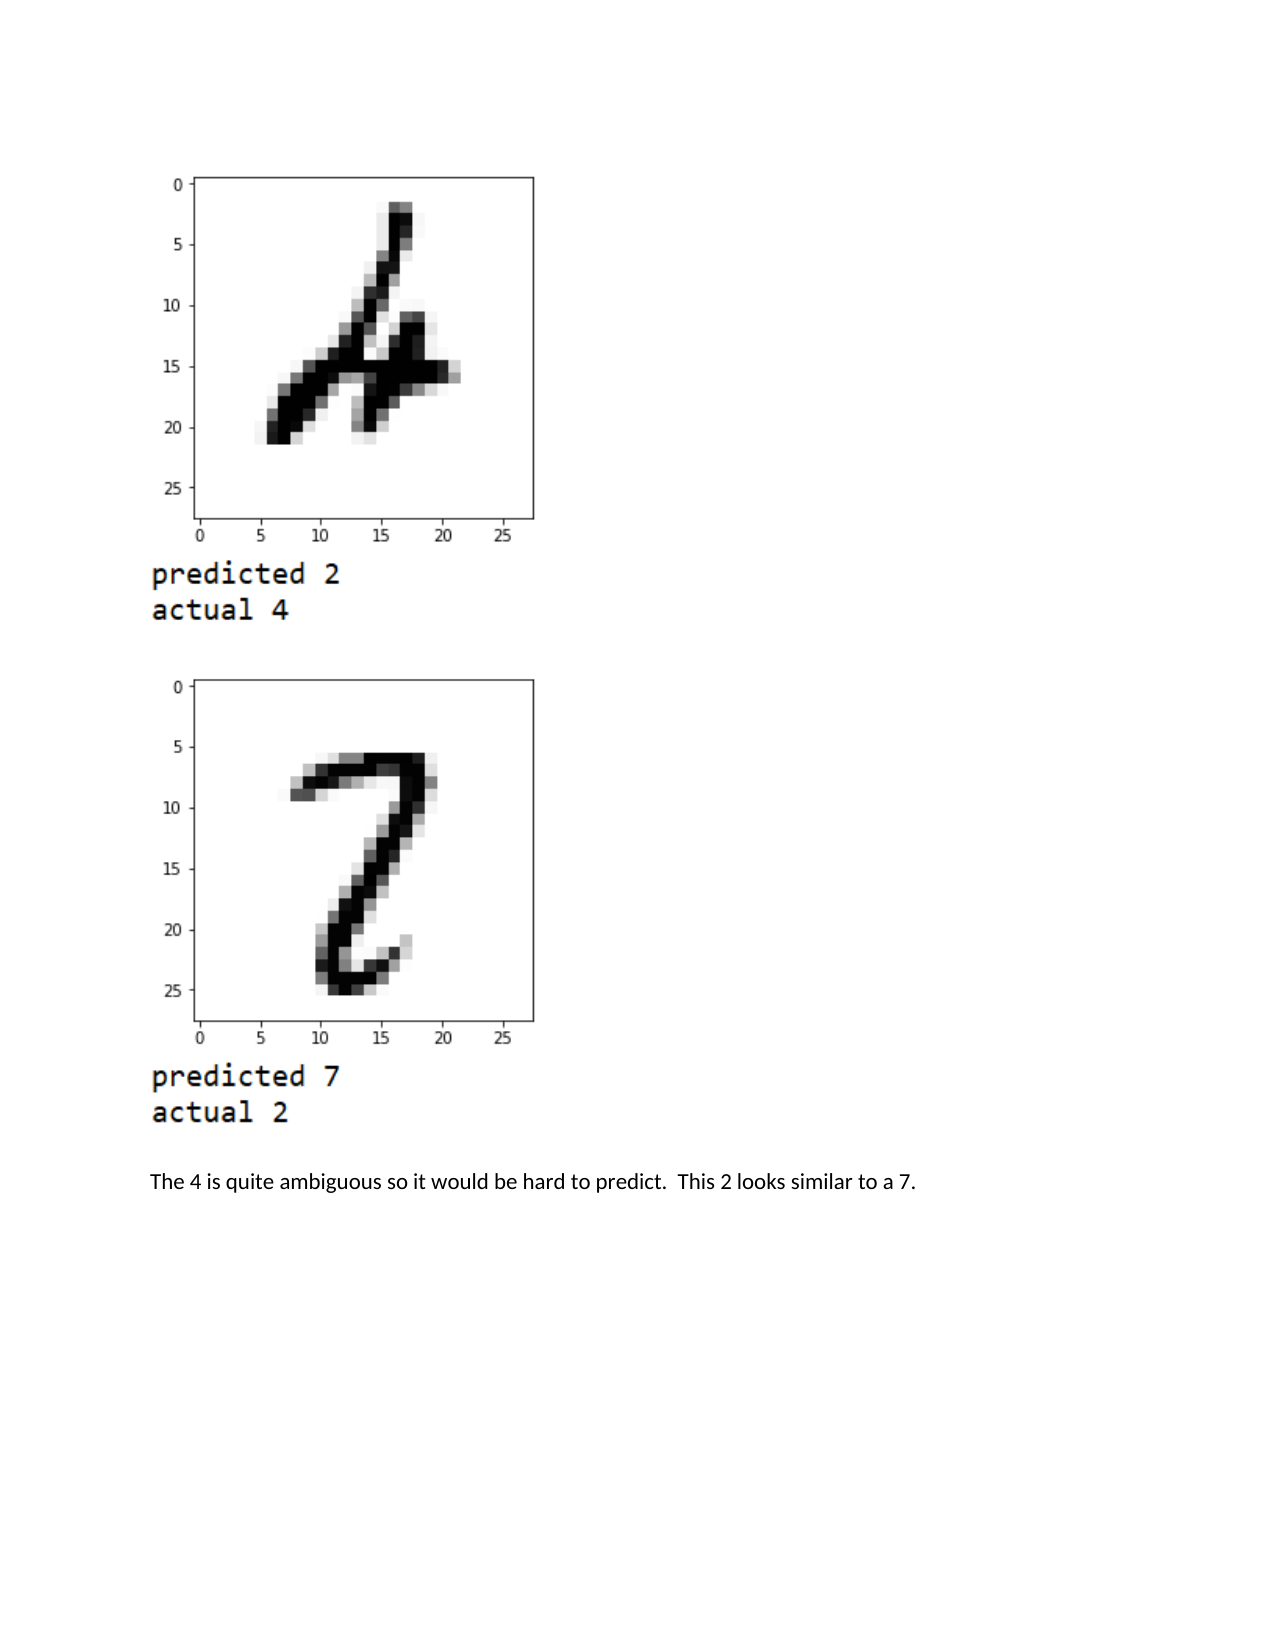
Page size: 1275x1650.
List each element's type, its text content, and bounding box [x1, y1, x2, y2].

text The 4 is quite ambiguous so it would be hard to predict. This 2 looks similar to a 7. [150, 1167, 1125, 1195]
picture [150, 150, 572, 1149]
